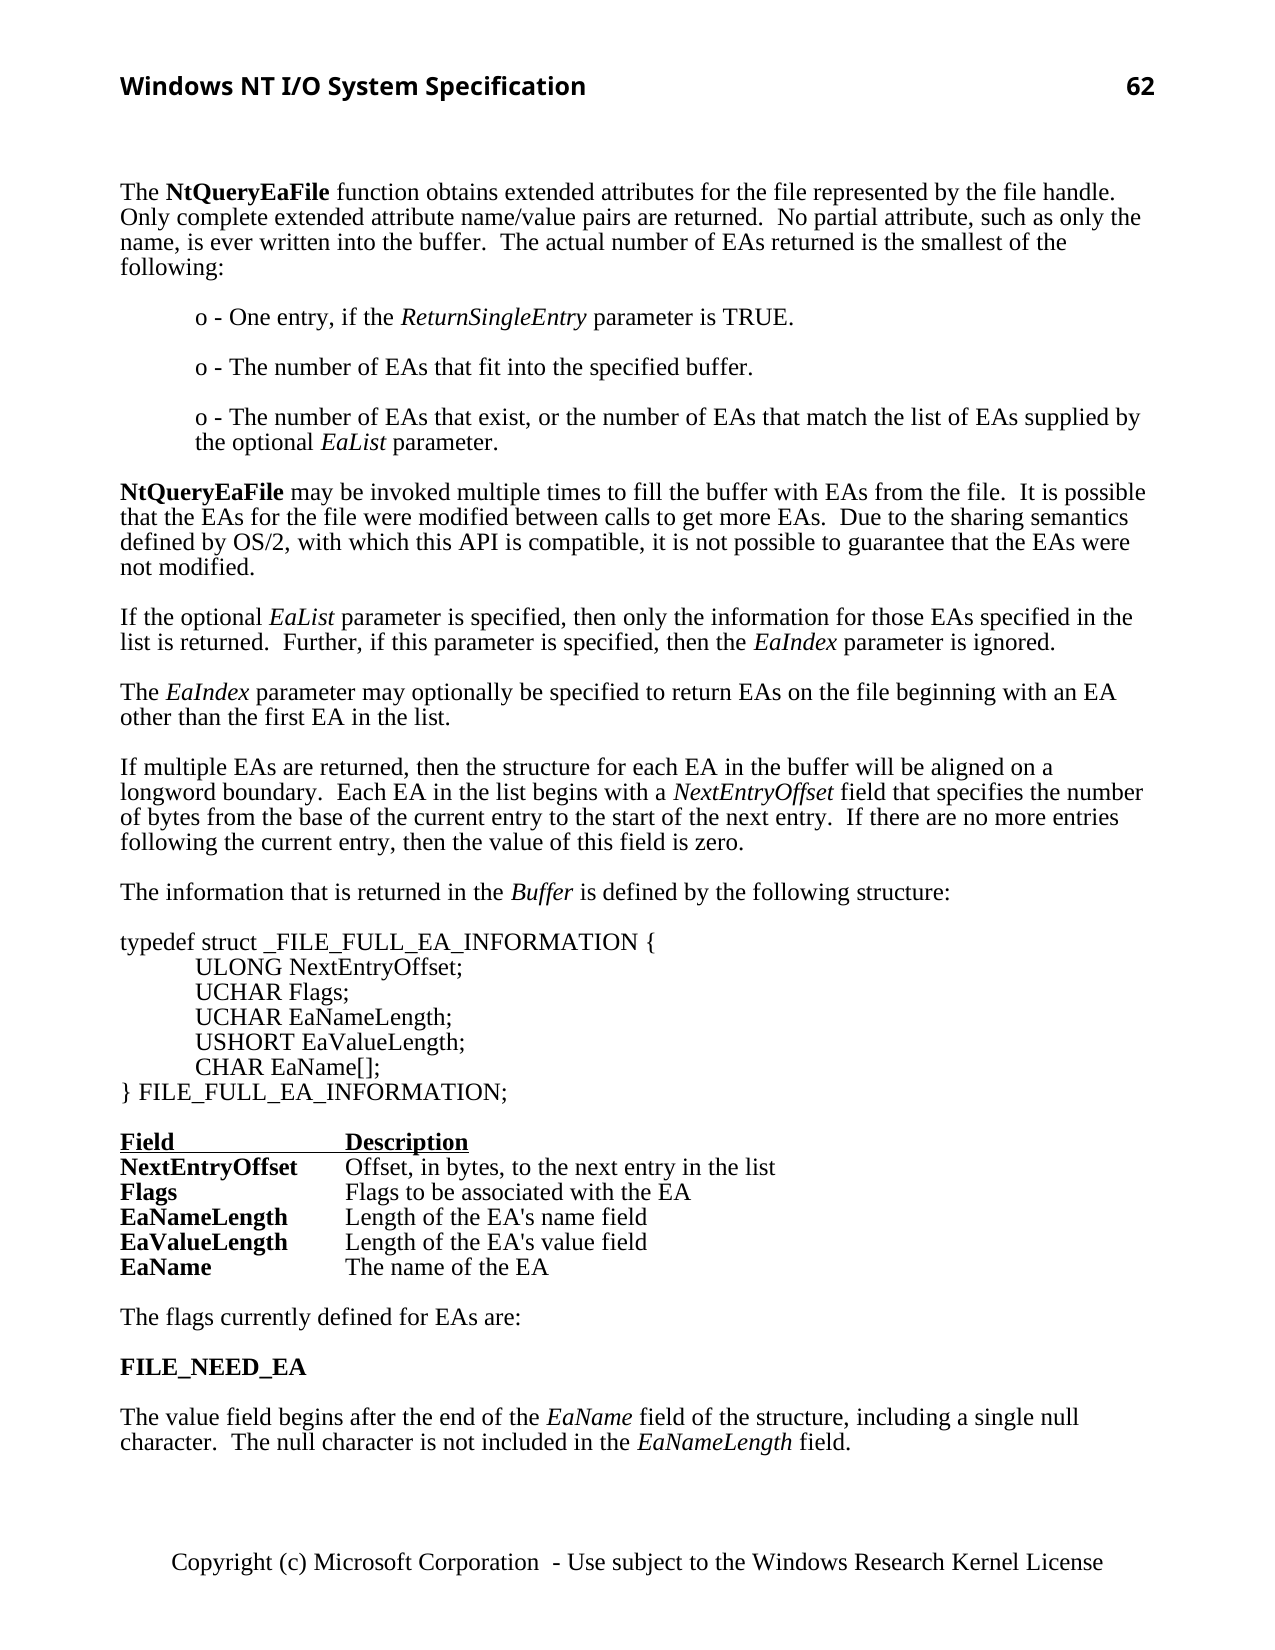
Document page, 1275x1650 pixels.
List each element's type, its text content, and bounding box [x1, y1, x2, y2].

text USHORT EaValueLength; [195, 1030, 1155, 1055]
text o - The number of EAs that exist, or the number of EAs that match the list of EAs supplied by the optional EaList parameter. [195, 405, 1155, 455]
text If the optional EaList parameter is specified, then only the information for those EAs specified in the list is returned. Further, if this parameter is specified, then the EaIndex parameter is ignored. [120, 605, 1155, 655]
text If multiple EAs are returned, then the structure for each EA in the buffer will be aligned on a longword boundary. Each EA in the list begins with a NextEntryOffset field that specifies the number of bytes from the base of the current entry to the start of the next entry. If there are no more entries following the current entry, then the value of this field is zero. [120, 755, 1155, 855]
text Field Description [120, 1130, 1155, 1155]
text The information that is returned in the Buffer is defined by the following structure: [120, 880, 1155, 905]
text UCHAR EaNameLength; [195, 1005, 1155, 1030]
text EaName The name of the EA [120, 1255, 1155, 1280]
text The EaIndex parameter may optionally be specified to return EAs on the file beginning with an EA other than the first EA in the list. [120, 680, 1155, 730]
text UCHAR Flags; [195, 980, 1155, 1005]
text EaNameLength Length of the EA's name field [120, 1205, 1155, 1230]
text The flags currently defined for EAs are: [120, 1305, 1155, 1330]
text The NtQueryEaFile function obtains extended attributes for the file represented by the file handle. Only complete extended attribute name/value pairs are returned. No partial attribute, such as only the name, is ever written into the buffer. The actual number of EAs returned is the smallest of the following: [120, 180, 1155, 280]
text Flags Flags to be associated with the EA [120, 1180, 1155, 1205]
text NextEntryOffset Offset, in bytes, to the next entry in the list [120, 1155, 1155, 1180]
text NtQueryEaFile may be invoked multiple times to fill the buffer with EAs from the file. It is possible that the EAs for the file were modified between calls to get more EAs. Due to the sharing semantics defined by OS/2, with which this API is compatible, it is not possible to guarantee that the EAs were not modified. [120, 480, 1155, 580]
text CHAR EaName[]; [195, 1055, 1155, 1080]
text FILE_NEED_EA [120, 1355, 1155, 1380]
text EaValueLength Length of the EA's value field [120, 1230, 1155, 1255]
text } FILE_FULL_EA_INFORMATION; [120, 1080, 1155, 1105]
text typedef struct _FILE_FULL_EA_INFORMATION { [120, 930, 1155, 955]
text ULONG NextEntryOffset; [195, 955, 1155, 980]
text o - The number of EAs that fit into the specified buffer. [195, 355, 1155, 380]
text The value field begins after the end of the EaName field of the structure, including a single null character. The null character is not included in the EaNameLength field. [120, 1405, 1155, 1455]
text o - One entry, if the ReturnSingleEntry parameter is TRUE. [195, 305, 1155, 330]
